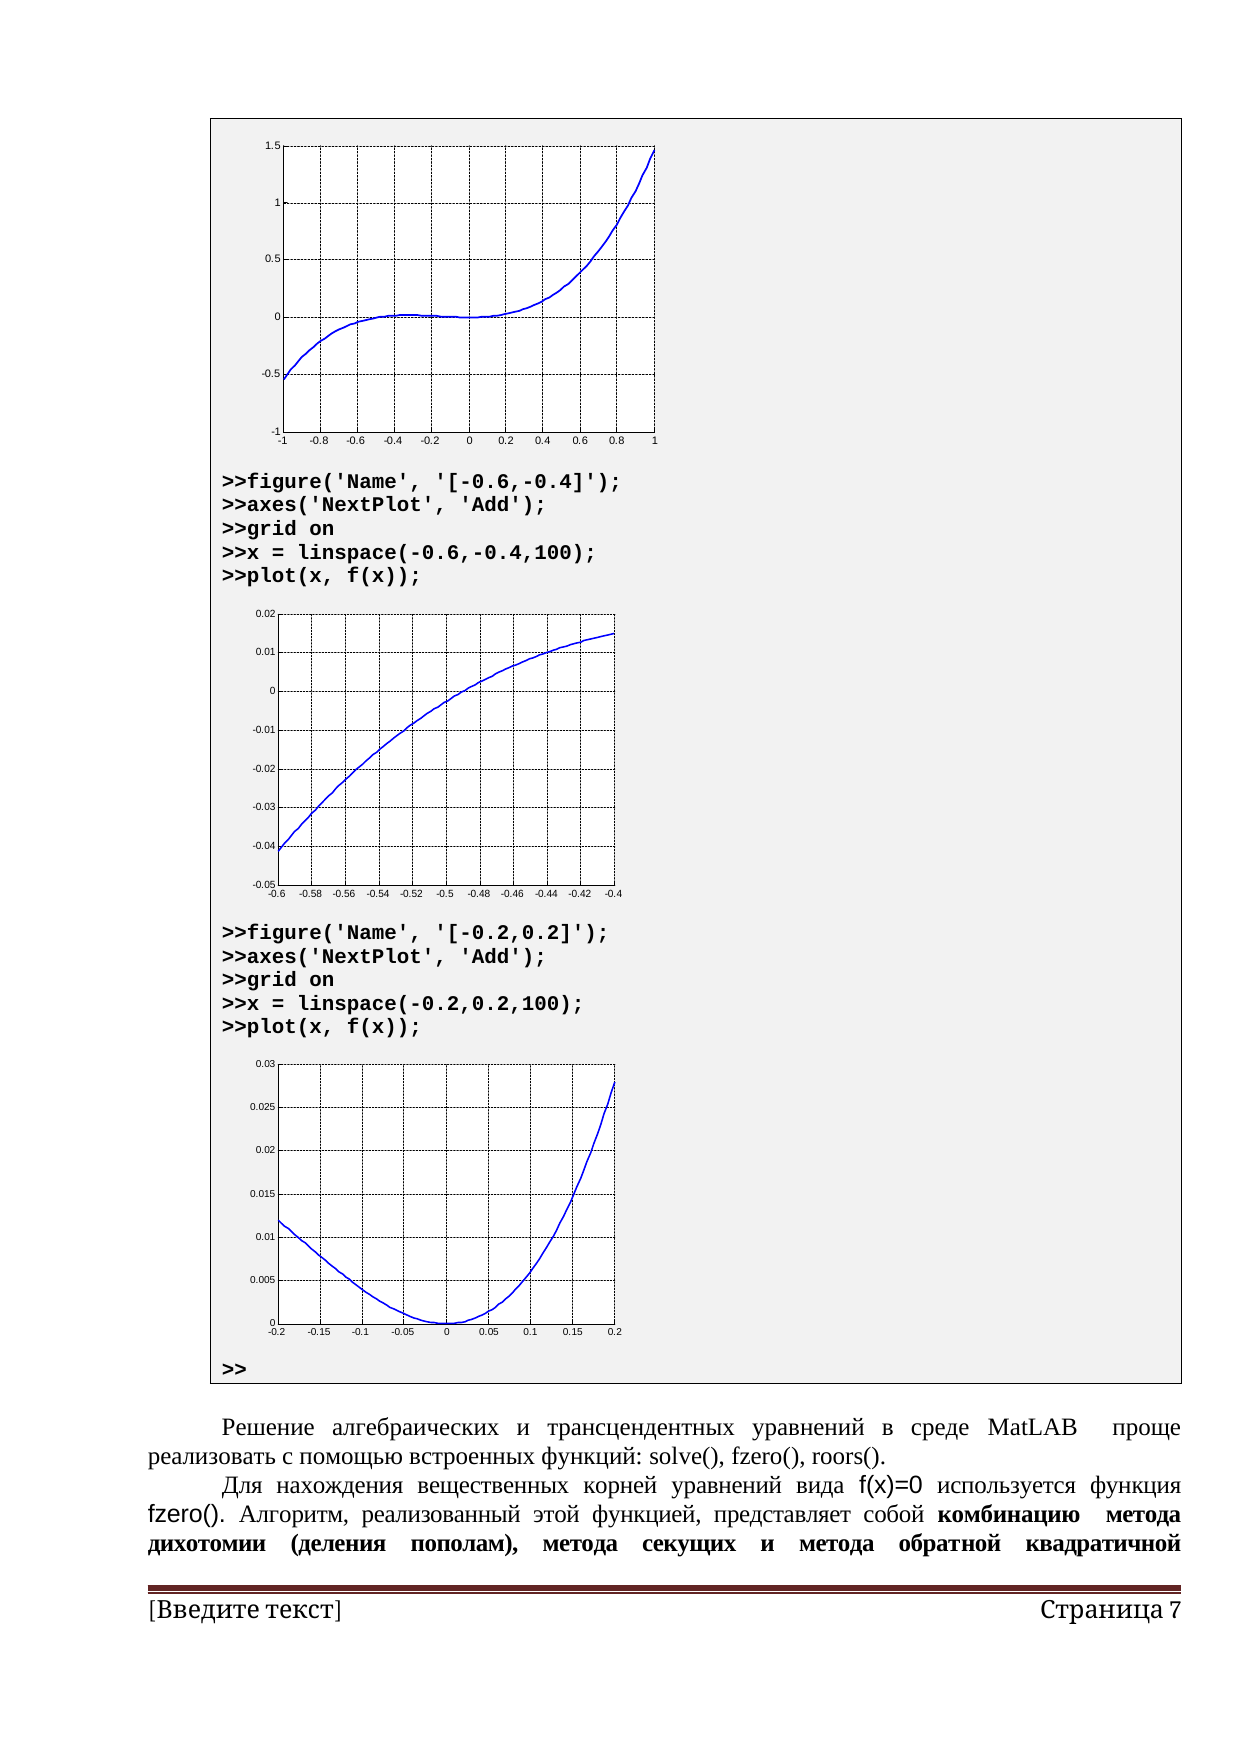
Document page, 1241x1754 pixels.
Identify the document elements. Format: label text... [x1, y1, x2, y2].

text Решение алгебраических и трансцендентных уравнений в среде MatLAB проще реализовать с помощью встроенных функций: solve(), fzero(), roors(). [148, 1412, 1181, 1470]
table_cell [211, 119, 1181, 1383]
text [148, 1470, 1181, 1556]
